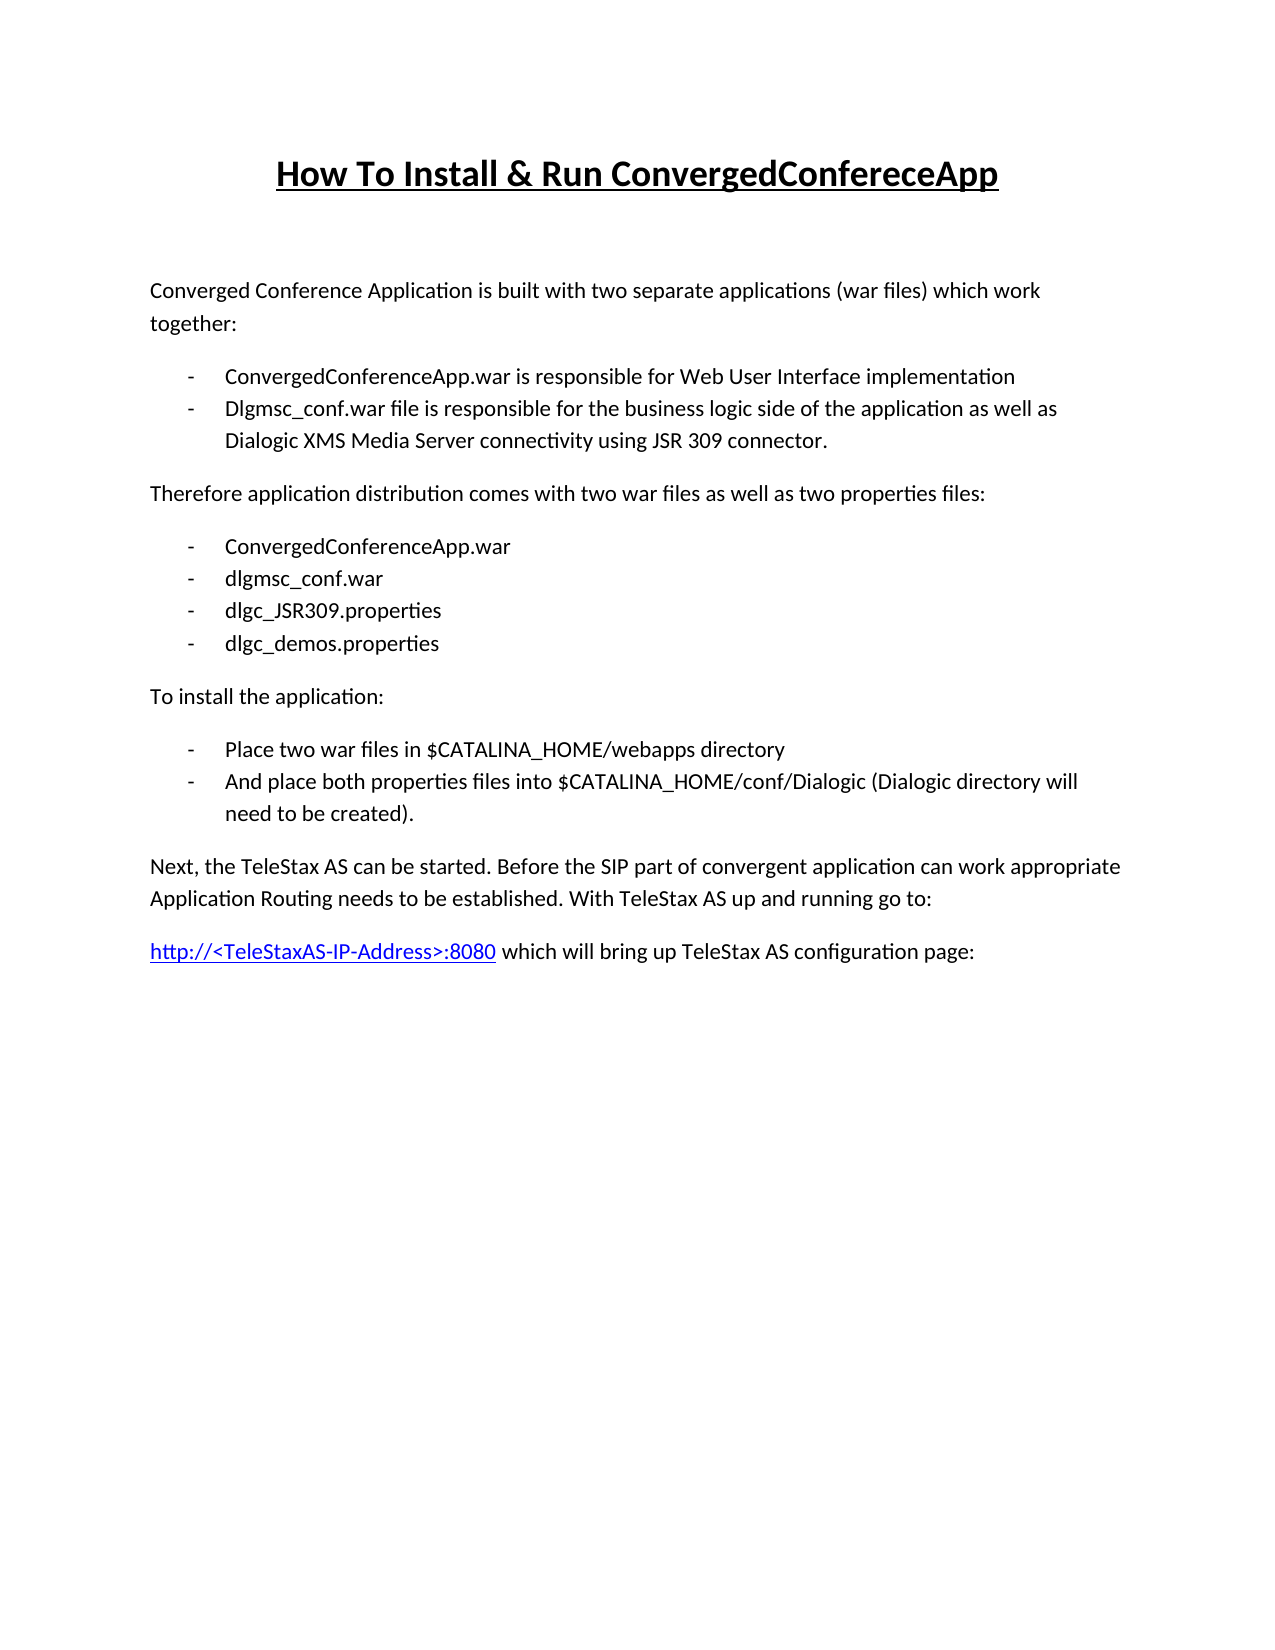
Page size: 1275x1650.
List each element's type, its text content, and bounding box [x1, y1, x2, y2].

list Dlgmsc_conf.war file is responsible for the business logic side of the application as well as Dialogic XMS Media Server connectivity using JSR 309 connector. [187, 394, 1125, 454]
list ConvergedConferenceApp.war is responsible for Web User Interface implementation [187, 362, 1125, 390]
list dlgc_JSR309.properties [187, 597, 1125, 624]
text Converged Conference Application is built with two separate applications (war files) which work together: [150, 277, 1125, 337]
list Place two war files in $CATALINA_HOME/webapps directory [187, 735, 1125, 763]
list dlgmsc_conf.war [187, 564, 1125, 592]
text http://<TeleStaxAS-IP-Address>:8080 which will bring up TeleStax AS configuration page: [150, 937, 1125, 965]
text To install the application: [150, 682, 1125, 710]
text Therefore application distribution comes with two war files as well as two properties files: [150, 479, 1125, 507]
text Next, the TeleStax AS can be started. Before the SIP part of convergent application can work appropriate Application Routing needs to be established. With TeleStax AS up and running go to: [150, 852, 1125, 912]
list ConvergedConferenceApp.war [187, 532, 1125, 560]
text How To Install & Run ConvergedConfereceApp [150, 150, 1125, 196]
list dlgc_demos.properties [187, 629, 1125, 657]
list And place both properties files into $CATALINA_HOME/conf/Dialogic (Dialogic directory will need to be created). [187, 767, 1125, 827]
